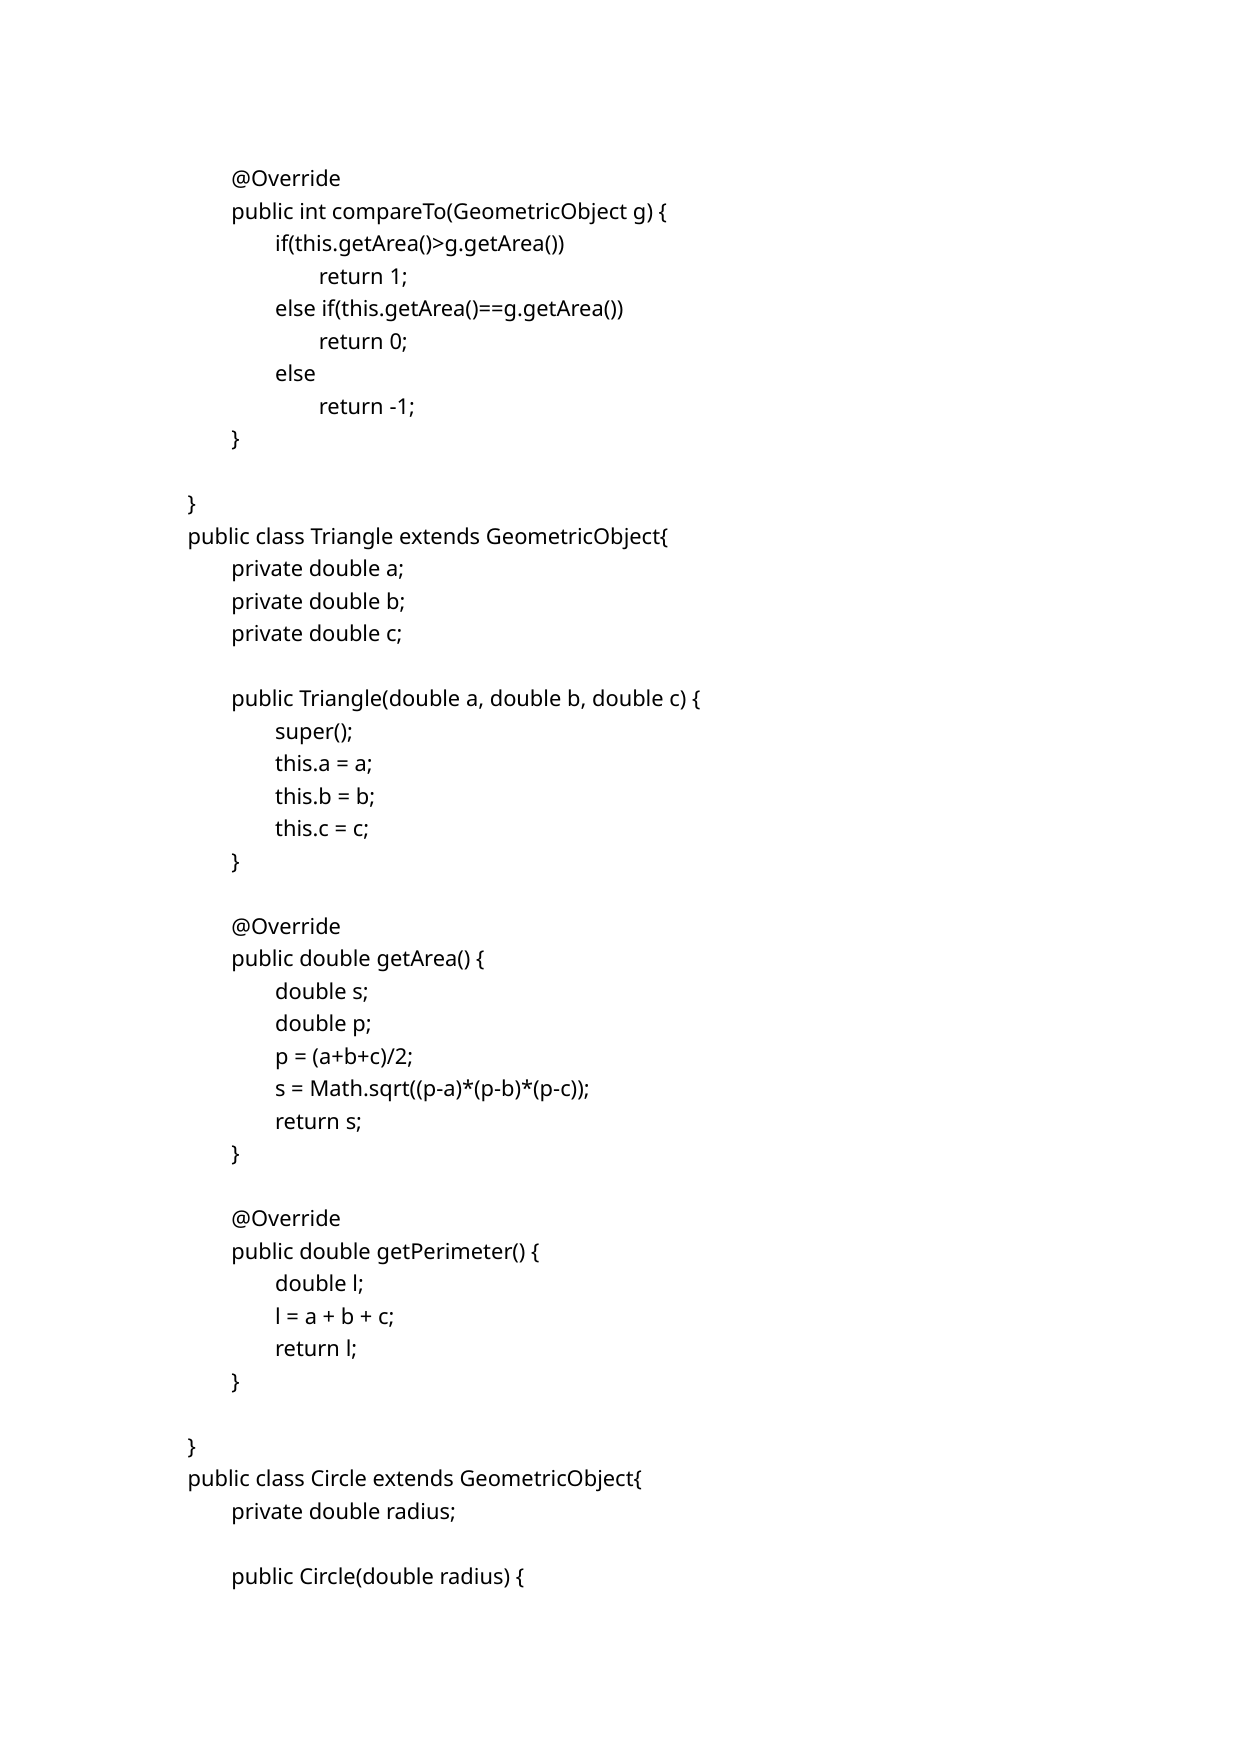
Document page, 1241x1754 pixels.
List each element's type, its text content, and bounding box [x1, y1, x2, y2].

text } [187, 422, 1053, 454]
text this.a = a; [187, 747, 1053, 779]
text this.b = b; [187, 779, 1053, 812]
text return l; [187, 1332, 1053, 1364]
text double l; [187, 1267, 1053, 1299]
text else [187, 357, 1053, 389]
text double p; [187, 1007, 1053, 1039]
text this.c = c; [187, 812, 1053, 844]
text return -1; [187, 389, 1053, 422]
text public class Triangle extends GeometricObject{ [187, 519, 1053, 552]
text if(this.getArea()>g.getArea()) [187, 227, 1053, 259]
text return 1; [187, 259, 1053, 292]
text } [187, 1137, 1053, 1169]
text } [187, 844, 1053, 877]
text @Override [187, 909, 1053, 942]
text return 0; [187, 324, 1053, 357]
text } [187, 487, 1053, 519]
text private double radius; [187, 1494, 1053, 1527]
text private double a; [187, 552, 1053, 584]
text s = Math.sqrt((p-a)*(p-b)*(p-c)); [187, 1072, 1053, 1104]
text public Circle(double radius) { [187, 1559, 1053, 1592]
text @Override [187, 162, 1053, 194]
text return s; [187, 1104, 1053, 1137]
text } [187, 1429, 1053, 1462]
text @Override [187, 1202, 1053, 1234]
text public Triangle(double a, double b, double c) { [187, 682, 1053, 714]
text double s; [187, 974, 1053, 1007]
text public double getPerimeter() { [187, 1234, 1053, 1267]
text l = a + b + c; [187, 1299, 1053, 1332]
text } [187, 1364, 1053, 1397]
text private double b; [187, 584, 1053, 617]
text p = (a+b+c)/2; [187, 1039, 1053, 1072]
text else if(this.getArea()==g.getArea()) [187, 292, 1053, 324]
text super(); [187, 714, 1053, 747]
text public class Circle extends GeometricObject{ [187, 1462, 1053, 1494]
text public double getArea() { [187, 942, 1053, 974]
text public int compareTo(GeometricObject g) { [187, 194, 1053, 227]
text private double c; [187, 617, 1053, 649]
